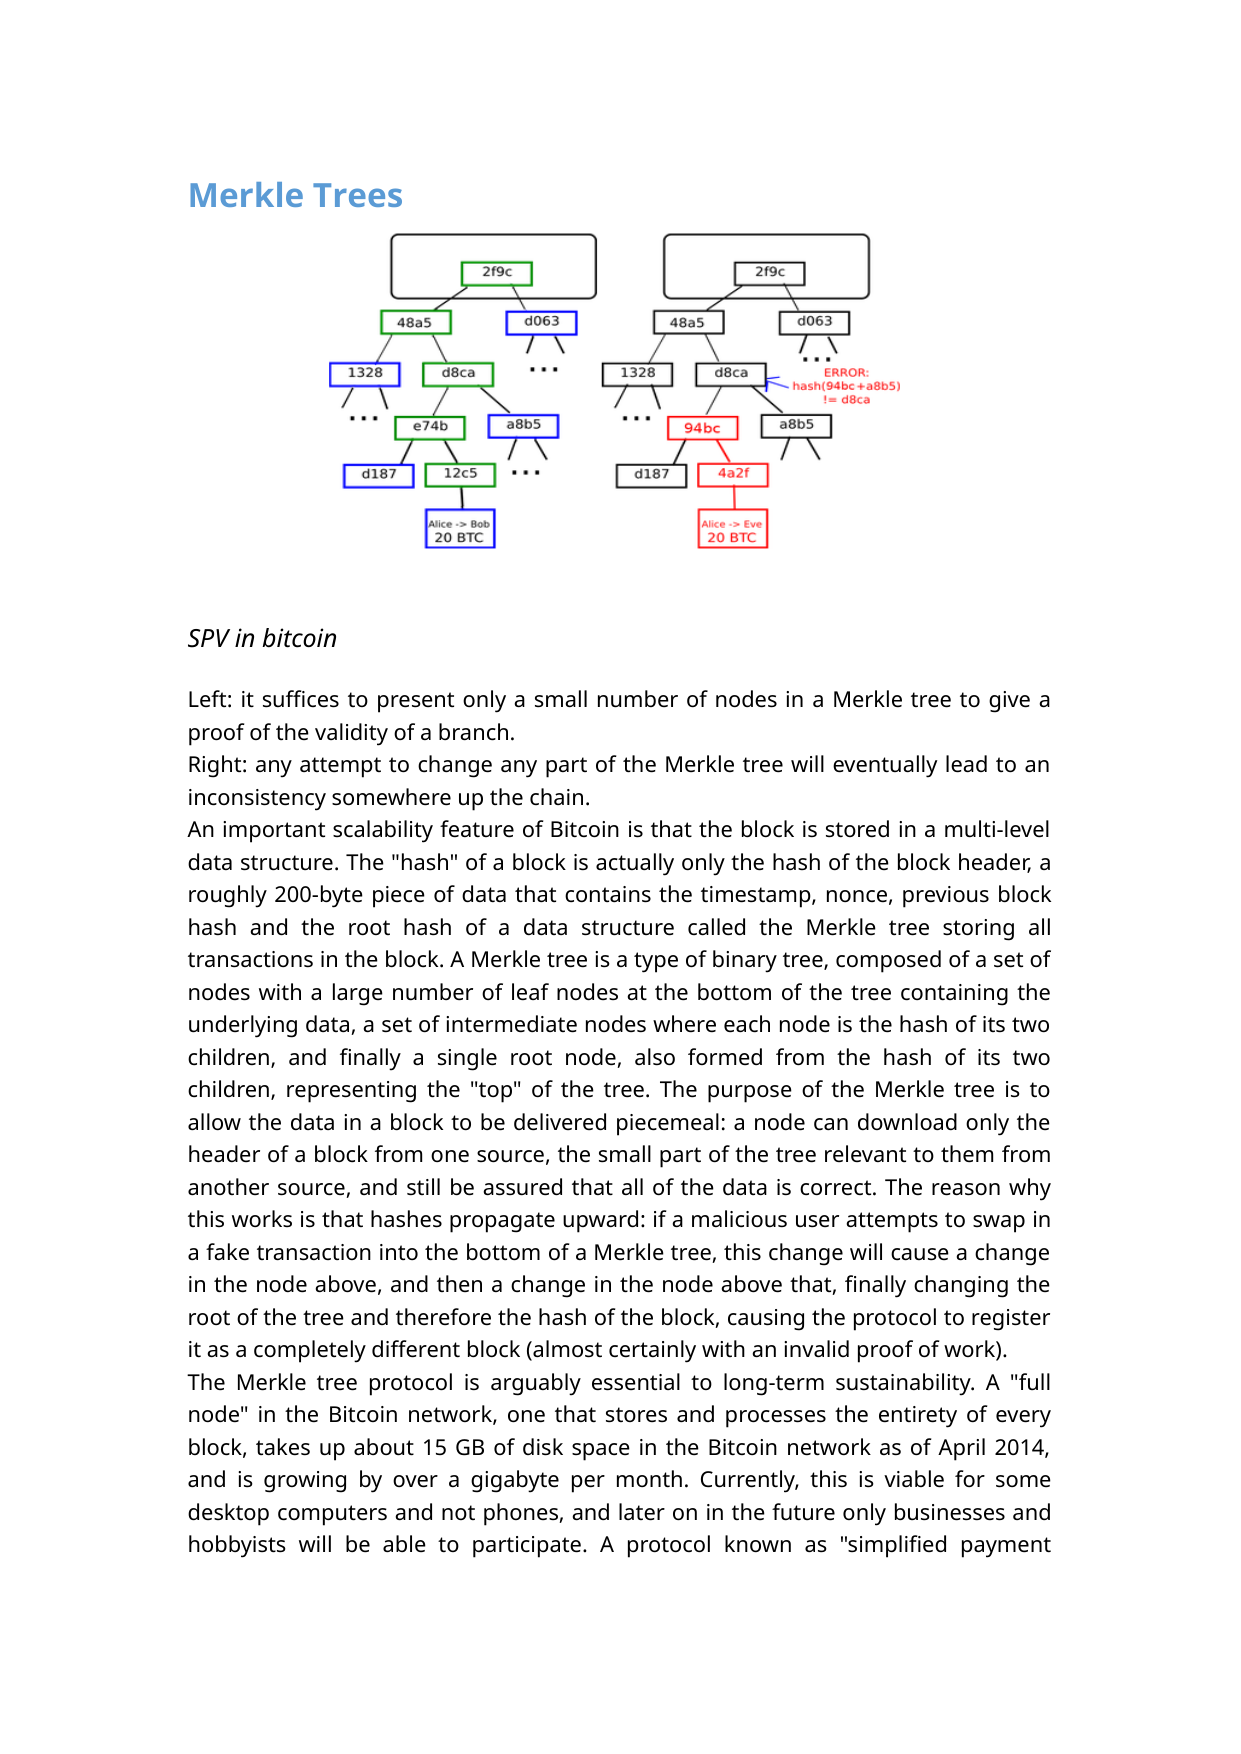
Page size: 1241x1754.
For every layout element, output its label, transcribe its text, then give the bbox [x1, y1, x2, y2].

text SPV in bitcoin [187, 605, 1053, 670]
text Right: any attempt to change any part of the Merkle tree will eventually lead to an inconsistency somewhere up the chain. [187, 748, 1053, 813]
text Left: it suffices to present only a small number of nodes in a Merkle tree to give a proof of the validity of a branch. [187, 683, 1053, 748]
text An important scalability feature of Bitcoin is that the block is stored in a multi-level data structure. The "hash" of a block is actually only the hash of the block header, a roughly 200-byte piece of data that contains the timestamp, nonce, previous block hash and the root hash of a data structure called the Merkle tree storing all transactions in the block. A Merkle tree is a type of binary tree, composed of a set of nodes with a large number of leaf nodes at the bottom of the tree containing the underlying data, a set of intermediate nodes where each node is the hash of its two children, and finally a single root node, also formed from the hash of its two children, representing the "top" of the tree. The purpose of the Merkle tree is to allow the data in a block to be delivered piecemeal: a node can download only the header of a block from one source, the small part of the tree relevant to them from another source, and still be assured that all of the data is correct. The reason why this works is that hashes propagate upward: if a malicious user attempts to swap in a fake transaction into the bottom of a Merkle tree, this change will cause a change in the node above, and then a change in the node above that, finally changing the root of the tree and therefore the hash of the block, causing the protocol to register it as a completely different block (almost certainly with an invalid proof of work). [187, 813, 1053, 1365]
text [187, 1365, 1053, 1560]
picture [322, 227, 918, 555]
subtitle Merkle Trees [187, 162, 1053, 227]
